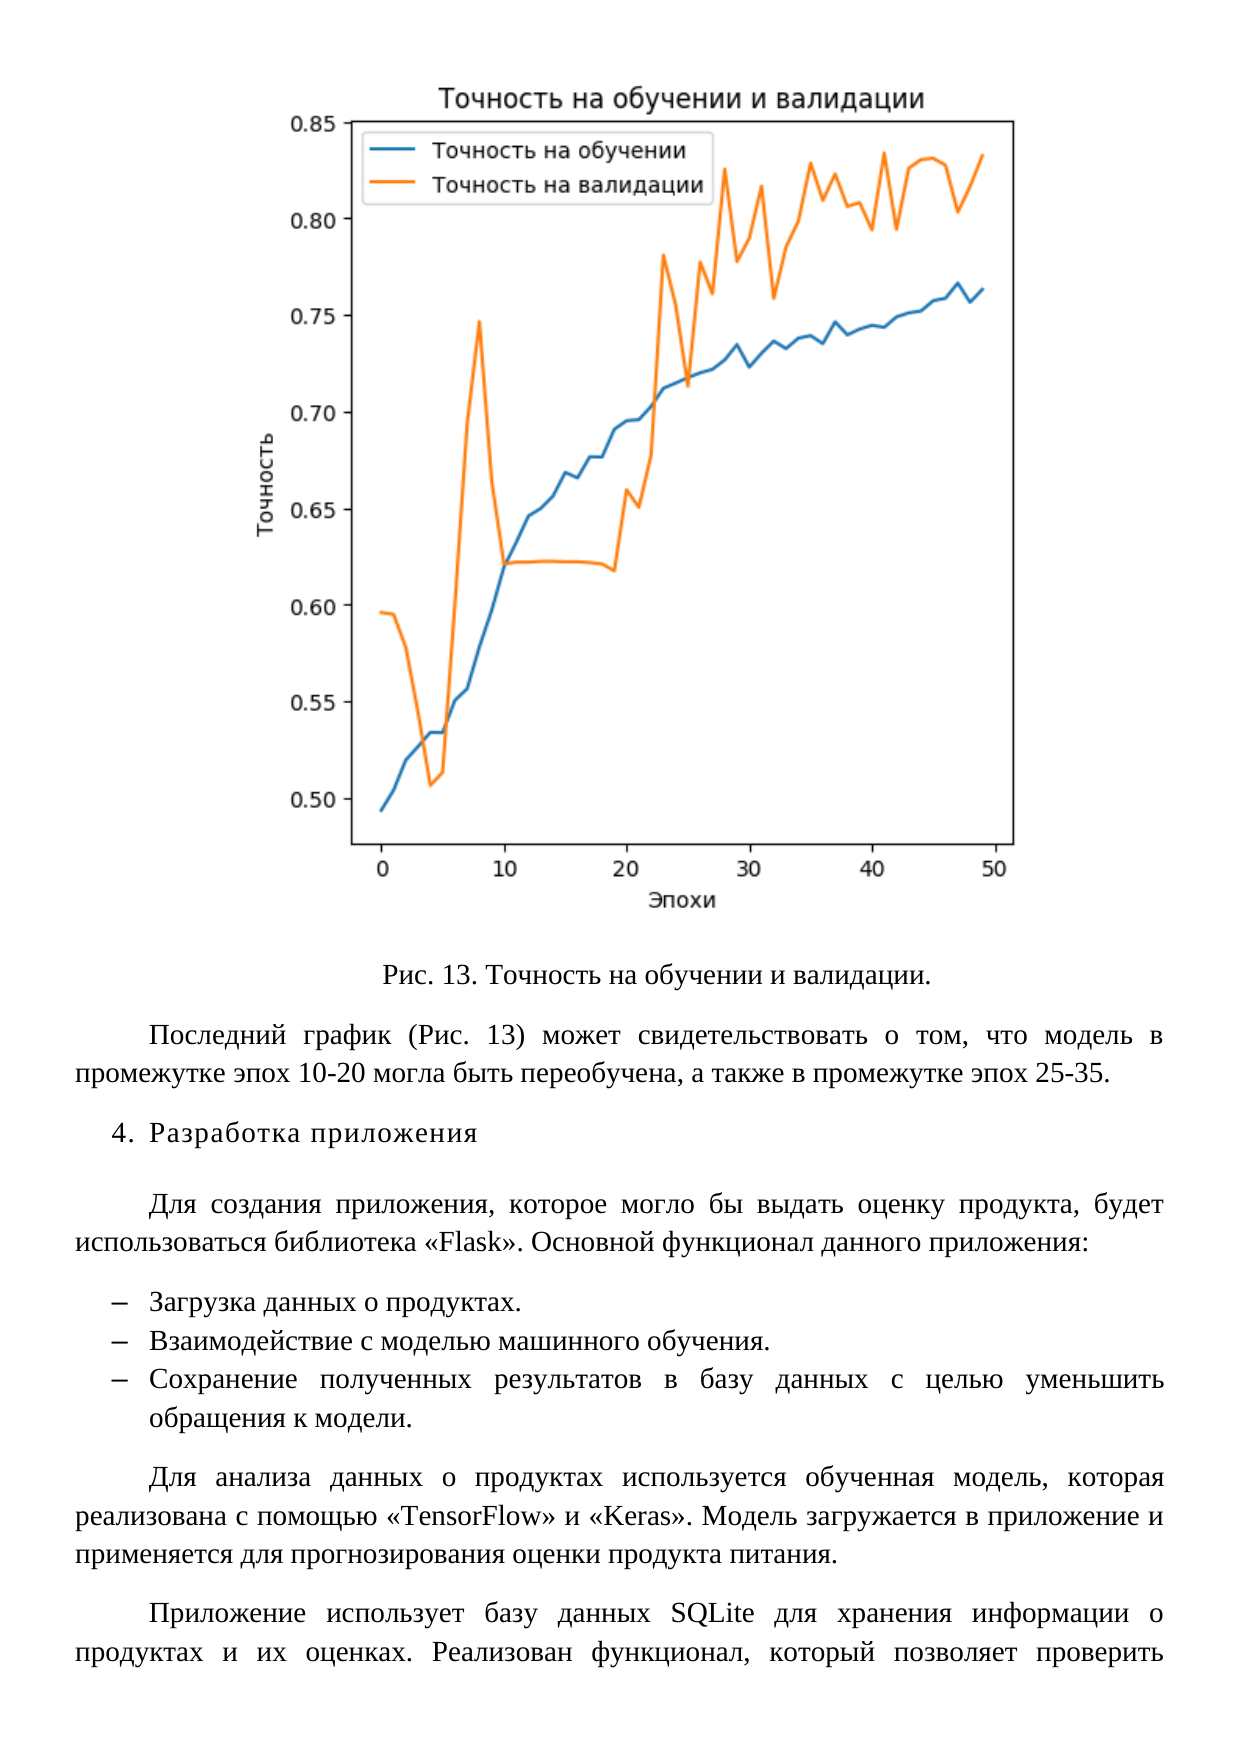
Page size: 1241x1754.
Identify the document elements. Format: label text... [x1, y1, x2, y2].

text Последний график (Рис. 13) может свидетельствовать о том, что модель в промежутке эпох 10-20 могла быть переобучена, а также в промежутке эпох 25-35. [75, 1017, 1165, 1089]
list Сохранение полученных результатов в базу данных с целью уменьшить обращения к модели. [111, 1361, 1165, 1433]
list Загрузка данных о продуктах. [111, 1284, 1165, 1317]
subtitle Разработка приложения [111, 1115, 1165, 1148]
text Для анализа данных о продуктах используется обученная модель, которая реализована с помощью «TensorFlow» и «Keras». Модель загружается в приложение и применяется для прогнозирования оценки продукта питания. [75, 1459, 1165, 1570]
picture [248, 75, 1066, 933]
text Рис. 13. Точность на обучении и валидации. [75, 957, 1165, 991]
list Взаимодействие с моделью машинного обучения. [111, 1322, 1165, 1356]
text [75, 1596, 1165, 1668]
text Для создания приложения, которое могло бы выдать оценку продукта, будет использоваться библиотека «Flask». Основной функционал данного приложения: [75, 1186, 1165, 1258]
